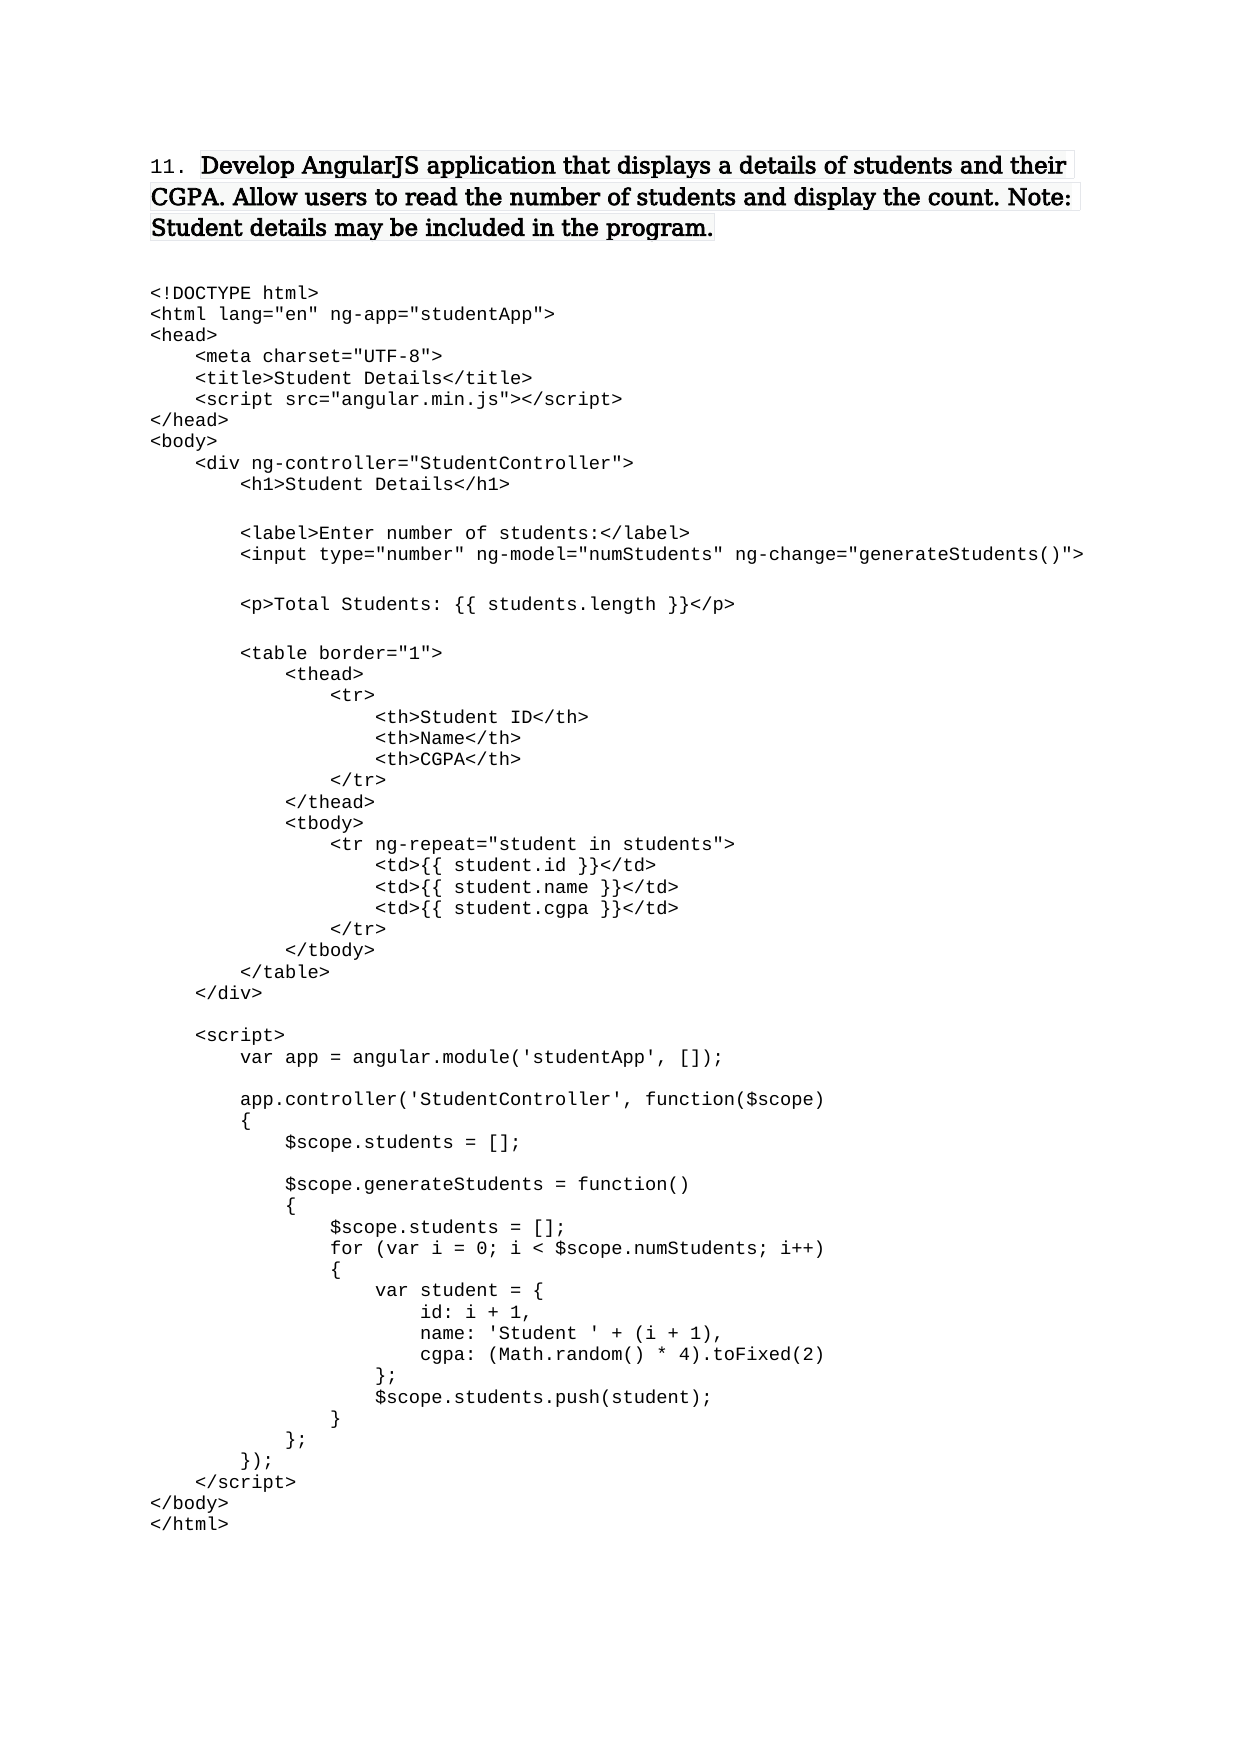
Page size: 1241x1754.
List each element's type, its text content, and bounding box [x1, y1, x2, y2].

text <html lang="en" ng-app="studentApp"> [150, 305, 1090, 326]
text $scope.students.push(student); [150, 1387, 1090, 1409]
text <h1>Student Details</h1> [150, 475, 1090, 496]
text } [150, 1409, 1090, 1430]
text <tr> [150, 686, 1090, 707]
text <thead> [150, 665, 1090, 686]
text <!DOCTYPE html> [150, 283, 1090, 305]
text $scope.generateStudents = function() [150, 1175, 1090, 1196]
text var student = { [150, 1281, 1090, 1302]
text for (var i = 0; i < $scope.numStudents; i++) [150, 1239, 1090, 1260]
text cgpa: (Math.random() * 4).toFixed(2) [150, 1345, 1090, 1366]
text </script> [150, 1472, 1090, 1494]
text <title>Student Details</title> [150, 368, 1090, 390]
text <td>{{ student.cgpa }}</td> [150, 899, 1090, 920]
text </thead> [150, 792, 1090, 814]
text <meta charset="UTF-8"> [150, 347, 1090, 368]
text { [150, 1111, 1090, 1132]
text <div ng-controller="StudentController"> [150, 453, 1090, 475]
text <td>{{ student.name }}</td> [150, 877, 1090, 899]
text }; [150, 1430, 1090, 1451]
text <head> [150, 326, 1090, 347]
text <script src="angular.min.js"></script> [150, 390, 1090, 411]
text $scope.students = []; [150, 1132, 1090, 1154]
text <input type="number" ng-model="numStudents" ng-change="generateStudents()"> [150, 545, 1090, 566]
text }; [150, 1366, 1090, 1387]
text { [150, 1260, 1090, 1281]
text <th>Name</th> [150, 729, 1090, 750]
text }); [150, 1451, 1090, 1472]
text </table> [150, 962, 1090, 984]
text 11. Develop AngularJS application that displays a details of students and their CGPA. Allow users to read the number of students and display the count. Note: Student details may be included in the program. [150, 150, 1090, 241]
text name: 'Student ' + (i + 1), [150, 1324, 1090, 1345]
text <th>Student ID</th> [150, 707, 1090, 729]
text id: i + 1, [150, 1302, 1090, 1324]
text <table border="1"> [150, 644, 1090, 665]
text <td>{{ student.id }}</td> [150, 856, 1090, 877]
text </html> [150, 1515, 1090, 1536]
text <p>Total Students: {{ students.length }}</p> [150, 594, 1090, 616]
text app.controller('StudentController', function($scope) [150, 1090, 1090, 1111]
text <th>CGPA</th> [150, 750, 1090, 771]
text </div> [150, 984, 1090, 1005]
text <tr ng-repeat="student in students"> [150, 835, 1090, 856]
text <body> [150, 432, 1090, 453]
text { [150, 1196, 1090, 1217]
text var app = angular.module('studentApp', []); [150, 1047, 1090, 1069]
text <label>Enter number of students:</label> [150, 524, 1090, 545]
text </head> [150, 411, 1090, 432]
text </tr> [150, 920, 1090, 941]
text </body> [150, 1494, 1090, 1515]
text </tbody> [150, 941, 1090, 962]
text <script> [150, 1026, 1090, 1047]
text </tr> [150, 771, 1090, 792]
text $scope.students = []; [150, 1217, 1090, 1239]
text <tbody> [150, 814, 1090, 835]
